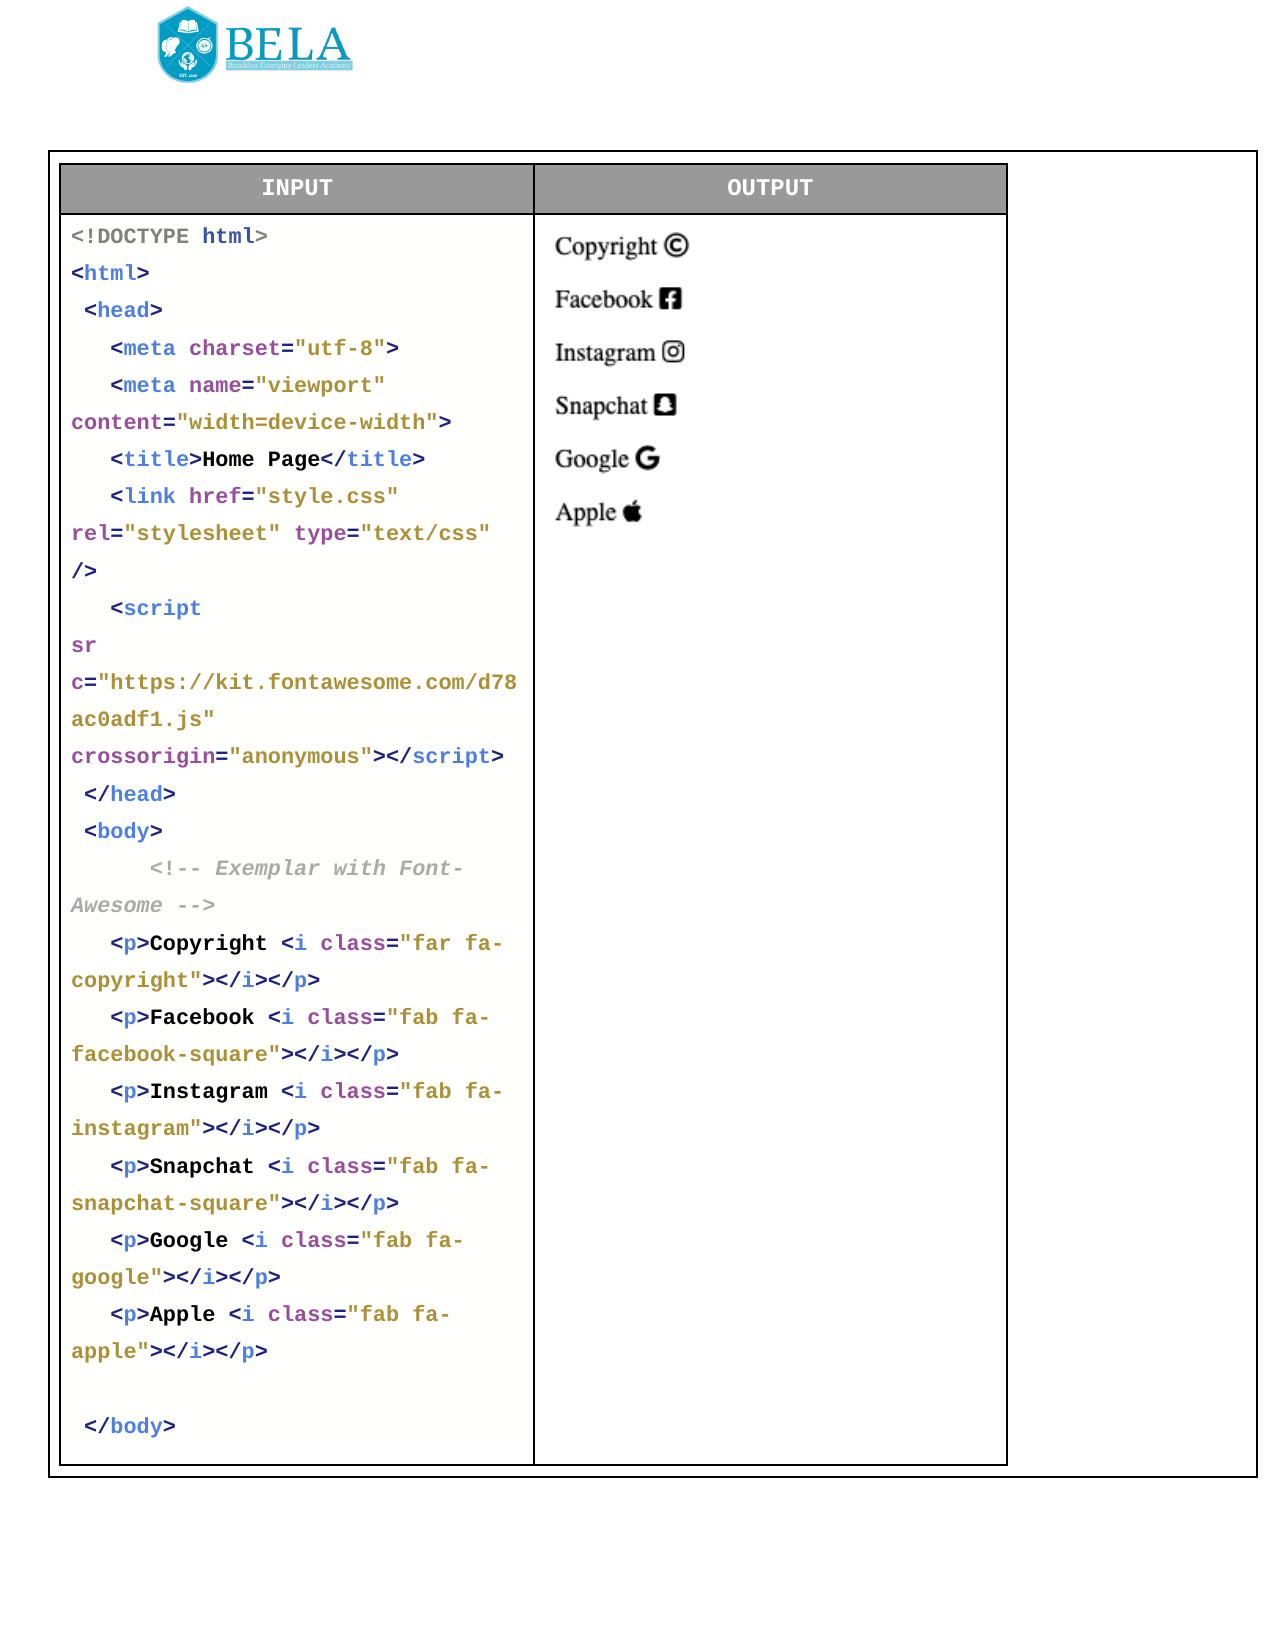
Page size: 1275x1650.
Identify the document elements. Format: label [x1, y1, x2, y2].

picture [543, 225, 738, 544]
table_cell [50, 152, 1256, 1476]
picture [150, 0, 356, 85]
